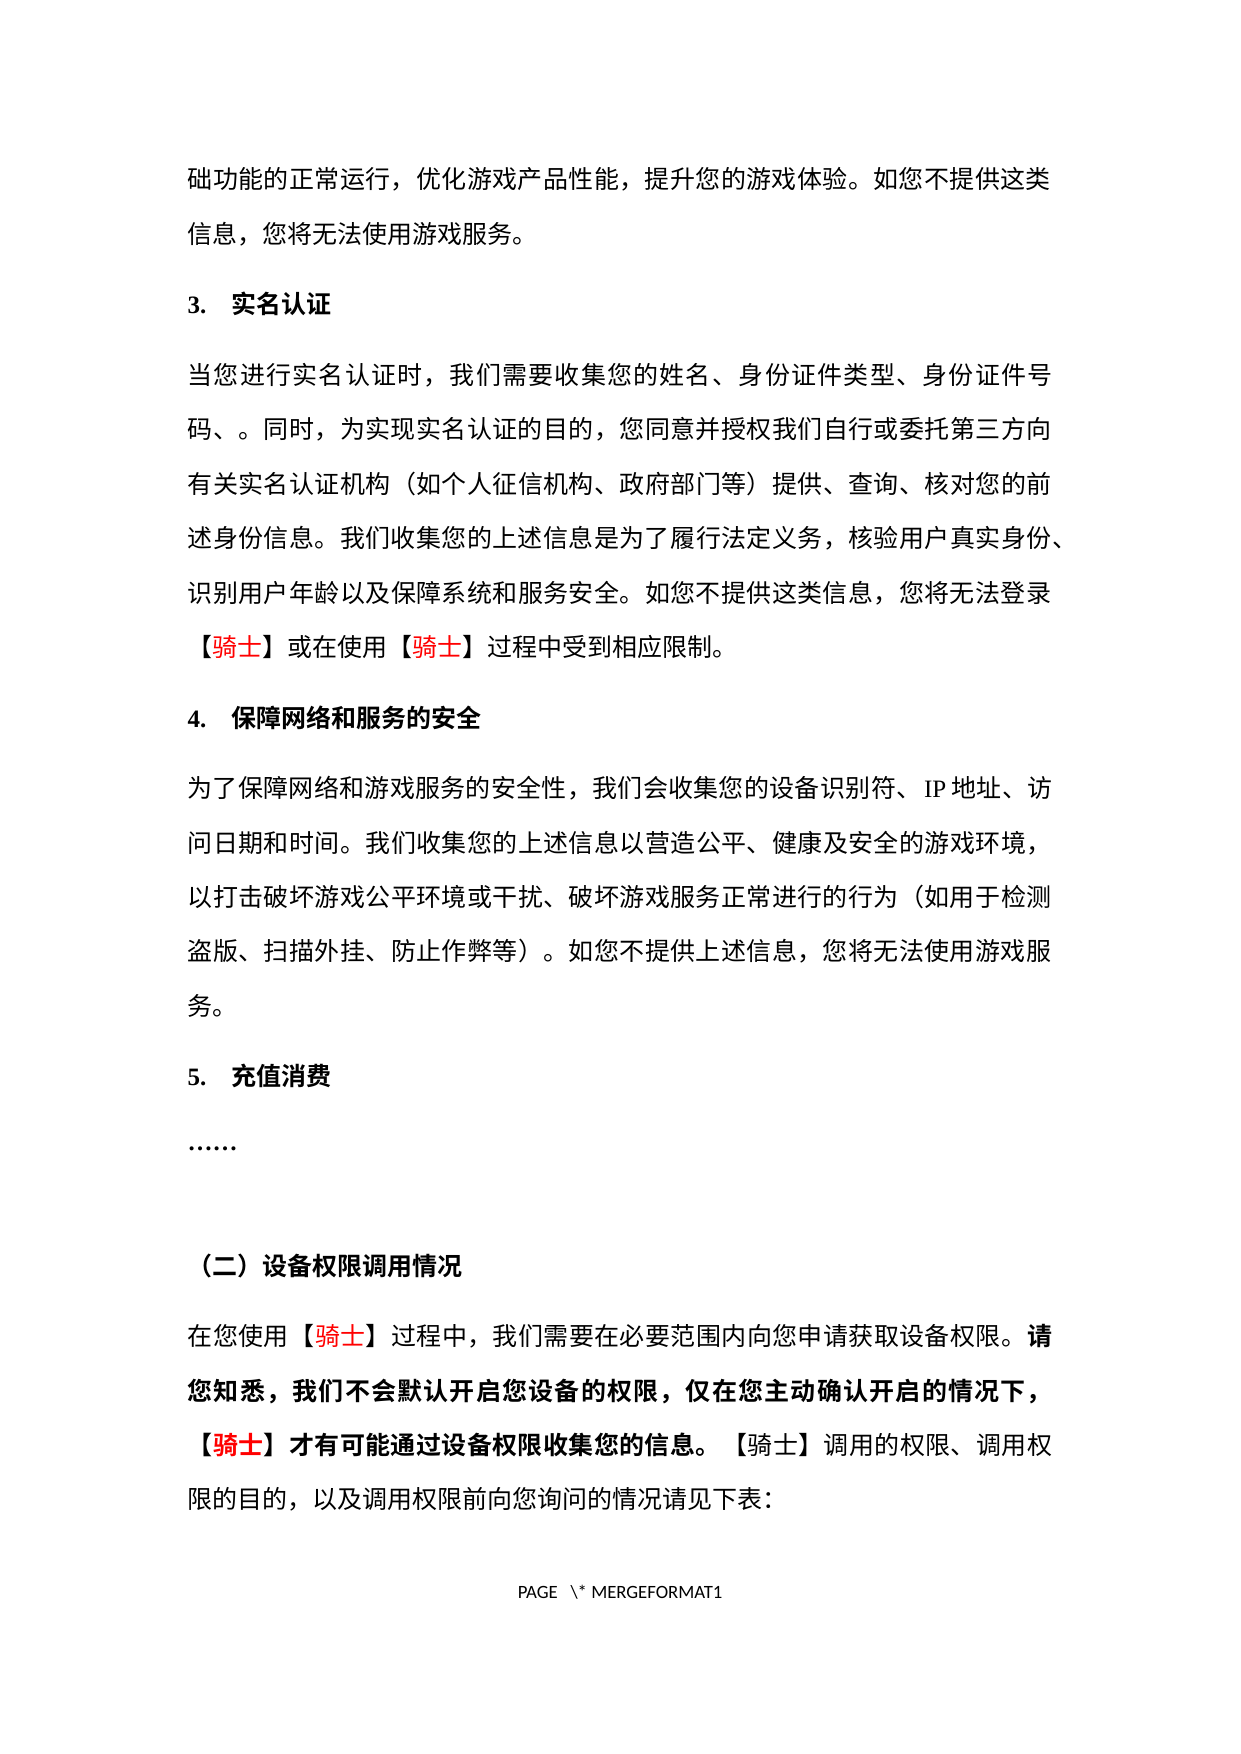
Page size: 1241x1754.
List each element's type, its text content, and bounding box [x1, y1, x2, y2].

list 当您进行实名认证时，我们需要收集您的姓名、身份证件类型、身份证件号码、。同时，为实现实名认证的目的，您同意并授权我们自行或委托第三方向有关实名认证机构（如个人征信机构、政府部门等）提供、查询、核对您的前述身份信息。我们收集您的上述信息是为了履行法定义务，核验用户真实身份、识别用户年龄以及保障系统和服务安全。如您不提供这类信息，您将无法登录【骑士】或在使用【骑士】过程中受到相应限制。 [187, 356, 1053, 664]
list 保障网络和服务的安全 [187, 698, 1053, 734]
list 实名认证 [187, 285, 1053, 321]
text 在您使用【骑士】过程中，我们需要在必要范围内向您申请获取设备权限。请您知悉，我们不会默认开启您设备的权限，仅在您主动确认开启的情况下，【骑士】才有可能通过设备权限收集您的信息。【骑士】调用的权限、调用权限的目的，以及调用权限前向您询问的情况请见下表： [187, 1317, 1053, 1516]
list …… [187, 1127, 1053, 1156]
list 充值消费 [187, 1057, 1053, 1093]
list 为了保障网络和游戏服务的安全性，我们会收集您的设备识别符、IP地址、访问日期和时间。我们收集您的上述信息以营造公平、健康及安全的游戏环境，以打击破坏游戏公平环境或干扰、破坏游戏服务正常进行的行为（如用于检测盗版、扫描外挂、防止作弊等）。如您不提供上述信息，您将无法使用游戏服务。 [187, 769, 1053, 1022]
list 设备权限调用情况 [187, 1246, 1053, 1282]
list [187, 160, 1053, 251]
